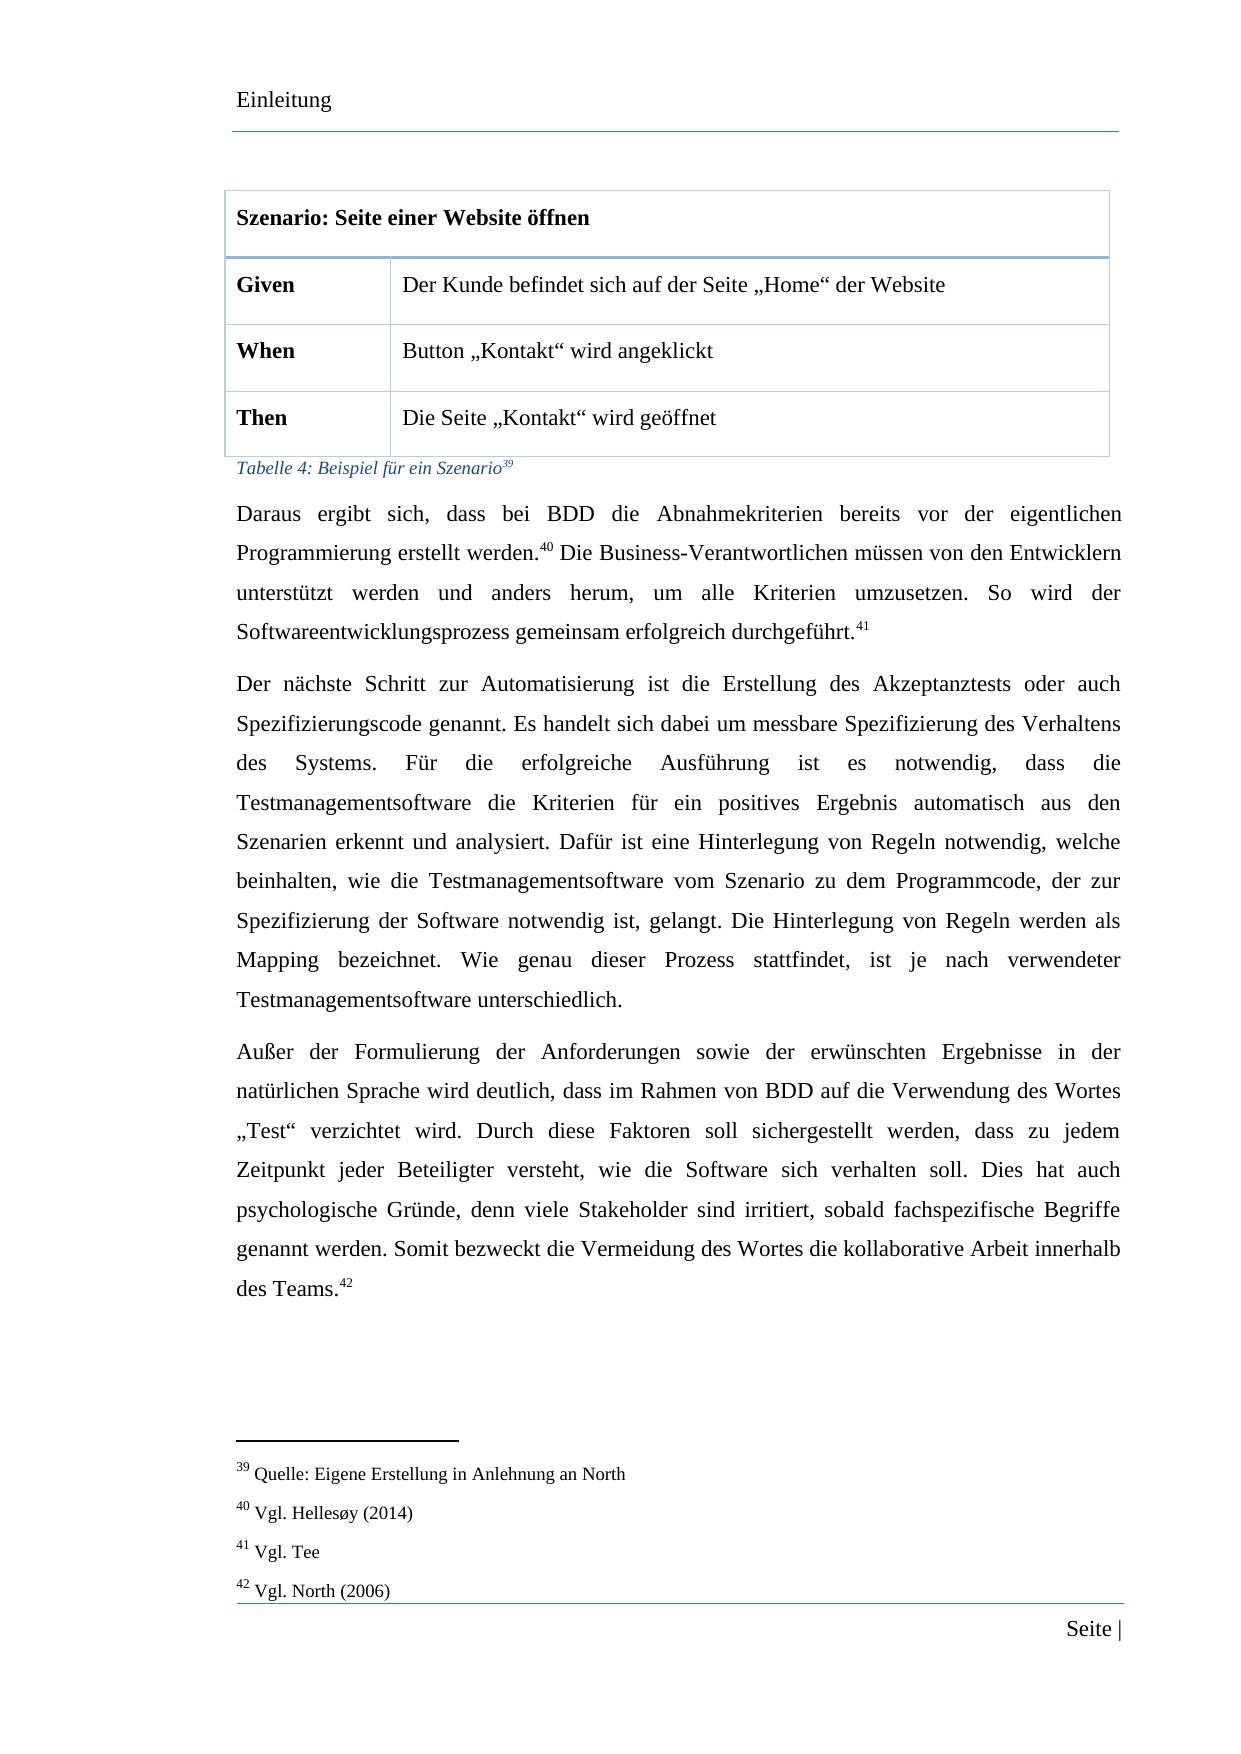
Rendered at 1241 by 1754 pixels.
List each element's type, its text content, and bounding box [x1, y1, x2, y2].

text Der nächste Schritt zur Automatisierung ist die Erstellung des Akzeptanztests oder auch Spezifizierungscode genannt. Es handelt sich dabei um messbare Spezifizierung des Verhaltens des Systems. Für die erfolgreiche Ausführung ist es notwendig, dass die Testmanagementsoftware die Kriterien für ein positives Ergebnis automatisch aus den Szenarien erkennt und analysiert. Dafür ist eine Hinterlegung von Regeln notwendig, welche beinhalten, wie die Testmanagementsoftware vom Szenario zu dem Programmcode, der zur Spezifizierung der Software notwendig ist, gelangt. Die Hinterlegung von Regeln werden als Mapping bezeichnet. Wie genau dieser Prozess stattfindet, ist je nach verwendeter Testmanagementsoftware unterschiedlich. [236, 670, 1122, 1012]
text Tabelle 4: Beispiel für ein Szenario [236, 457, 1122, 479]
text Daraus ergibt sich, dass bei BDD die Abnahmekriterien bereits vor der eigentlichen Programmierung erstellt werden. Die Business-Verantwortlichen müssen von den Entwicklern unterstützt werden und anders herum, um alle Kriterien umzusetzen. So wird der Softwareentwicklungsprozess gemeinsam erfolgreich durchgeführt. [236, 500, 1122, 644]
table_cell Der Kunde befindet sich auf der Seite „Home“ der Website [391, 259, 1109, 323]
table_cell Die Seite „Kontakt“ wird geöffnet [391, 392, 1109, 456]
table_header Szenario: Seite einer Website öffnen [226, 191, 1109, 256]
table_cell Then [226, 392, 390, 456]
table_cell When [226, 325, 390, 391]
table_cell Given [226, 259, 390, 323]
table_cell Button „Kontakt“ wird angeklickt [391, 325, 1109, 391]
text Außer der Formulierung der Anforderungen sowie der erwünschten Ergebnisse in der natürlichen Sprache wird deutlich, dass im Rahmen von BDD auf die Verwendung des Wortes „Test“ verzichtet wird. Durch diese Faktoren soll sichergestellt werden, dass zu jedem Zeitpunkt jeder Beteiligter versteht, wie die Software sich verhalten soll. Dies hat auch psychologische Gründe, denn viele Stakeholder sind irritiert, sobald fachspezifische Begriffe genannt werden. Somit bezweckt die Vermeidung des Wortes die kollaborative Arbeit innerhalb des Teams. [236, 1038, 1122, 1301]
